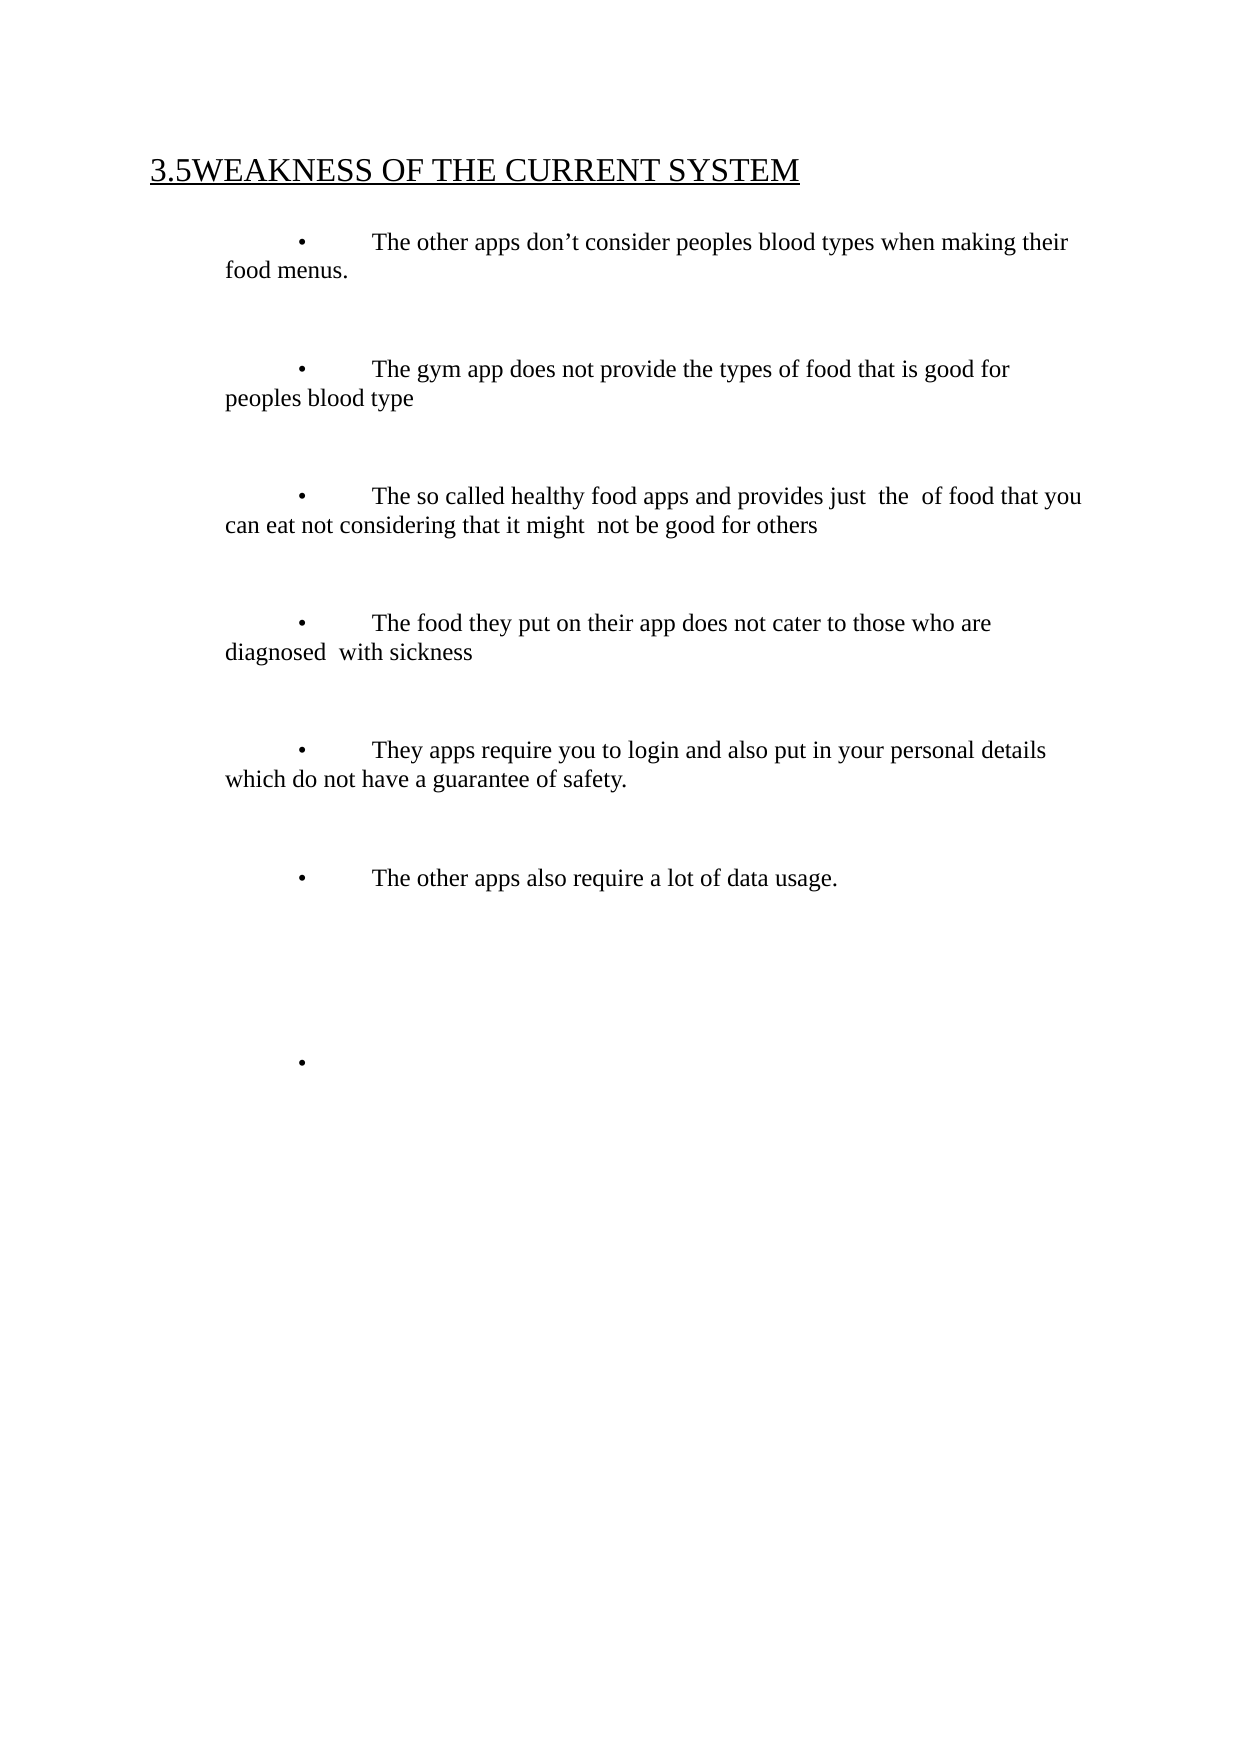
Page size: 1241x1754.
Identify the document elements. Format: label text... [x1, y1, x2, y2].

text • The gym app does not provide the types of food that is good for peoples blood type [225, 355, 1090, 413]
text • The so called healthy food apps and provides just the of food that you can eat not considering that it might not be good for others [225, 483, 1090, 541]
text 3.5WEAKNESS OF THE CURRENT SYSTEM [150, 150, 1090, 188]
text • The other apps also require a lot of data usage. [225, 867, 1090, 896]
text • [225, 1055, 1090, 1084]
text • The other apps don’t consider peoples blood types when making their food menus. [225, 227, 1090, 285]
text • They apps require you to login and also put in your personal details which do not have a guarantee of safety. [225, 739, 1090, 797]
text • The food they put on their app does not cater to those who are diagnosed with sickness [225, 611, 1090, 669]
